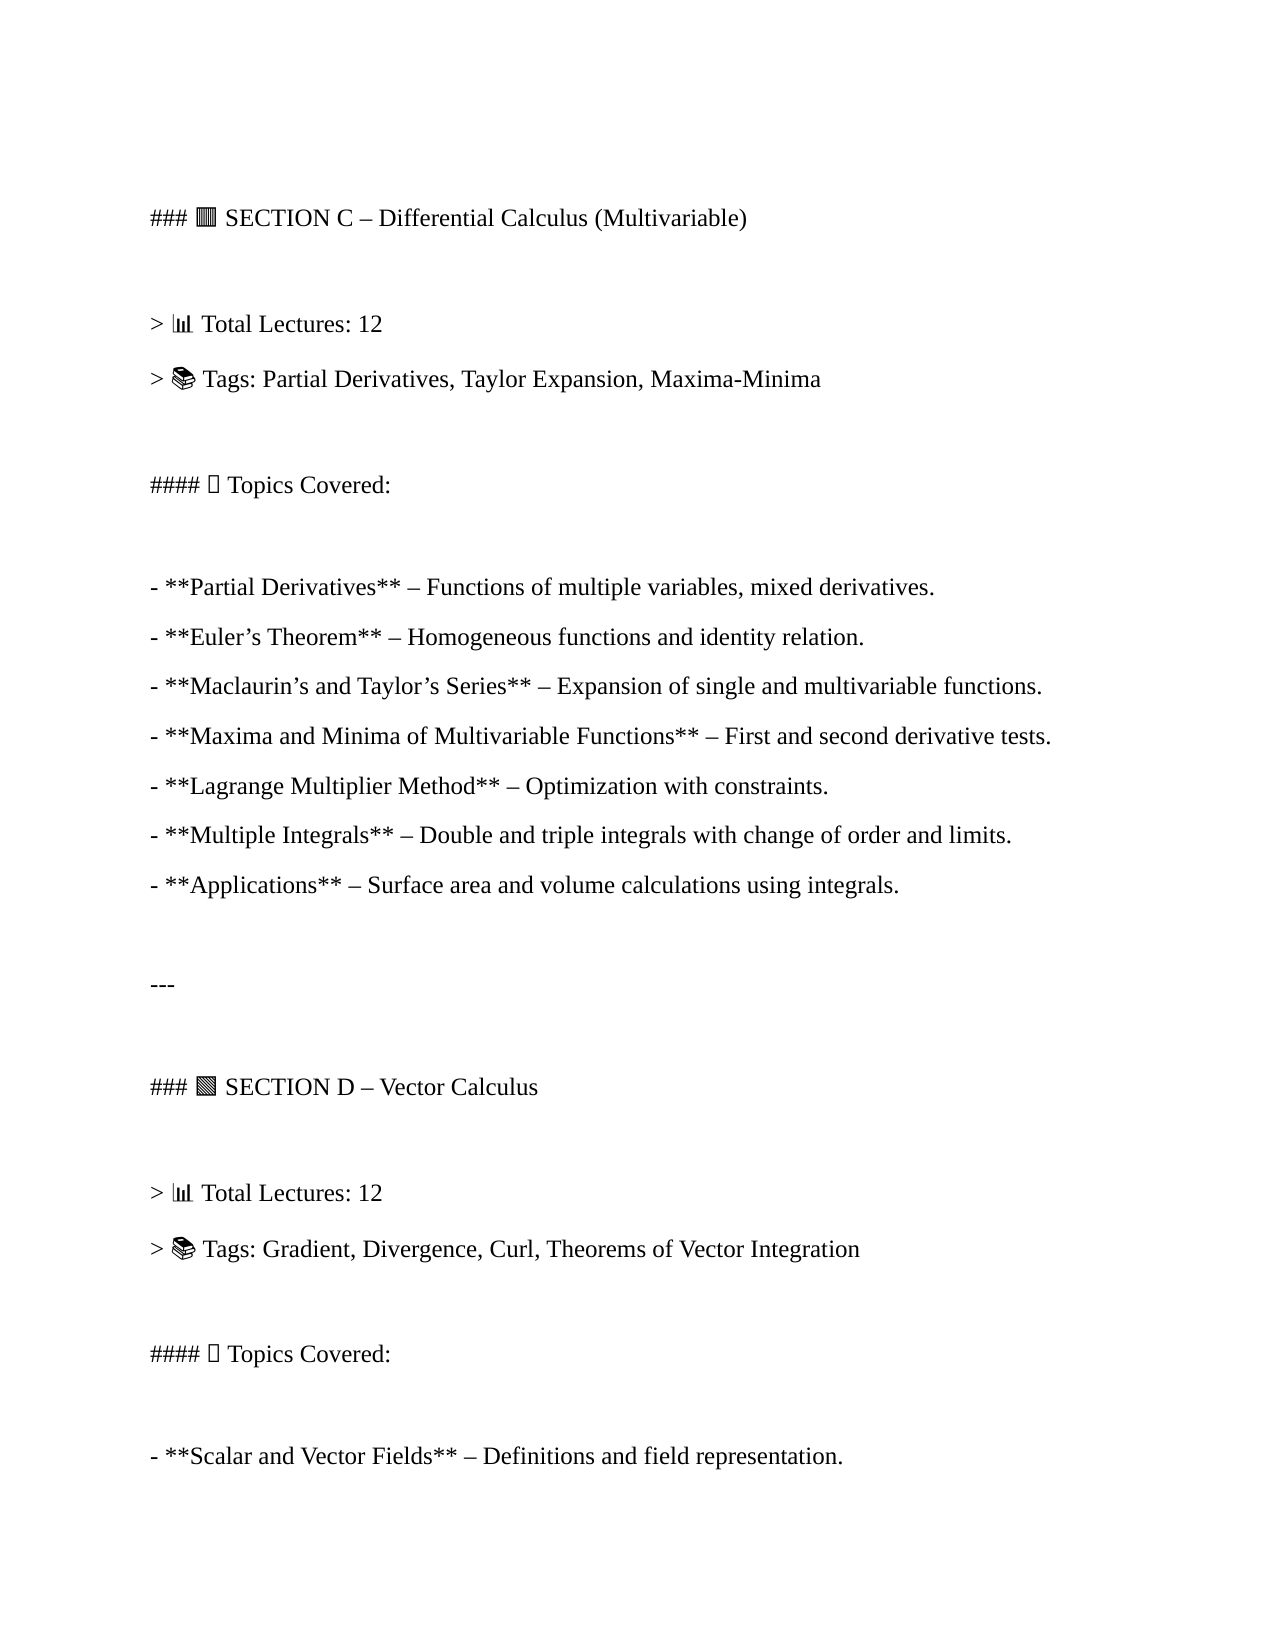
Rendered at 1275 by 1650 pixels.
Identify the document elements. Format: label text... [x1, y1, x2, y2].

text #### 🔹 Topics Covered: [150, 467, 1125, 501]
text - **Euler’s Theorem** – Homogeneous functions and identity relation. [150, 622, 1125, 651]
text - **Applications** – Surface area and volume calculations using integrals. [150, 870, 1125, 899]
text > 📊 Total Lectures: 12 [150, 305, 1125, 339]
text - **Maclaurin’s and Taylor’s Series** – Expansion of single and multivariable functions. [150, 671, 1125, 700]
text > 📊 Total Lectures: 12 [150, 1174, 1125, 1208]
text - **Partial Derivatives** – Functions of multiple variables, mixed derivatives. [150, 572, 1125, 601]
text - **Maxima and Minima of Multivariable Functions** – First and second derivative tests. [150, 721, 1125, 750]
text - **Lagrange Multiplier Method** – Optimization with constraints. [150, 771, 1125, 799]
text > 📚 Tags: Gradient, Divergence, Curl, Theorems of Vector Integration [150, 1230, 1125, 1264]
text #### 🔹 Topics Covered: [150, 1336, 1125, 1370]
text --- [150, 969, 1125, 998]
text ### 🟩 SECTION D – Vector Calculus [150, 1069, 1125, 1103]
text > 📚 Tags: Partial Derivatives, Taylor Expansion, Maxima-Minima [150, 361, 1125, 395]
text ### 🟥 SECTION C – Differential Calculus (Multivariable) [150, 200, 1125, 234]
text - **Multiple Integrals** – Double and triple integrals with change of order and limits. [150, 821, 1125, 849]
text - **Scalar and Vector Fields** – Definitions and field representation. [150, 1441, 1125, 1470]
